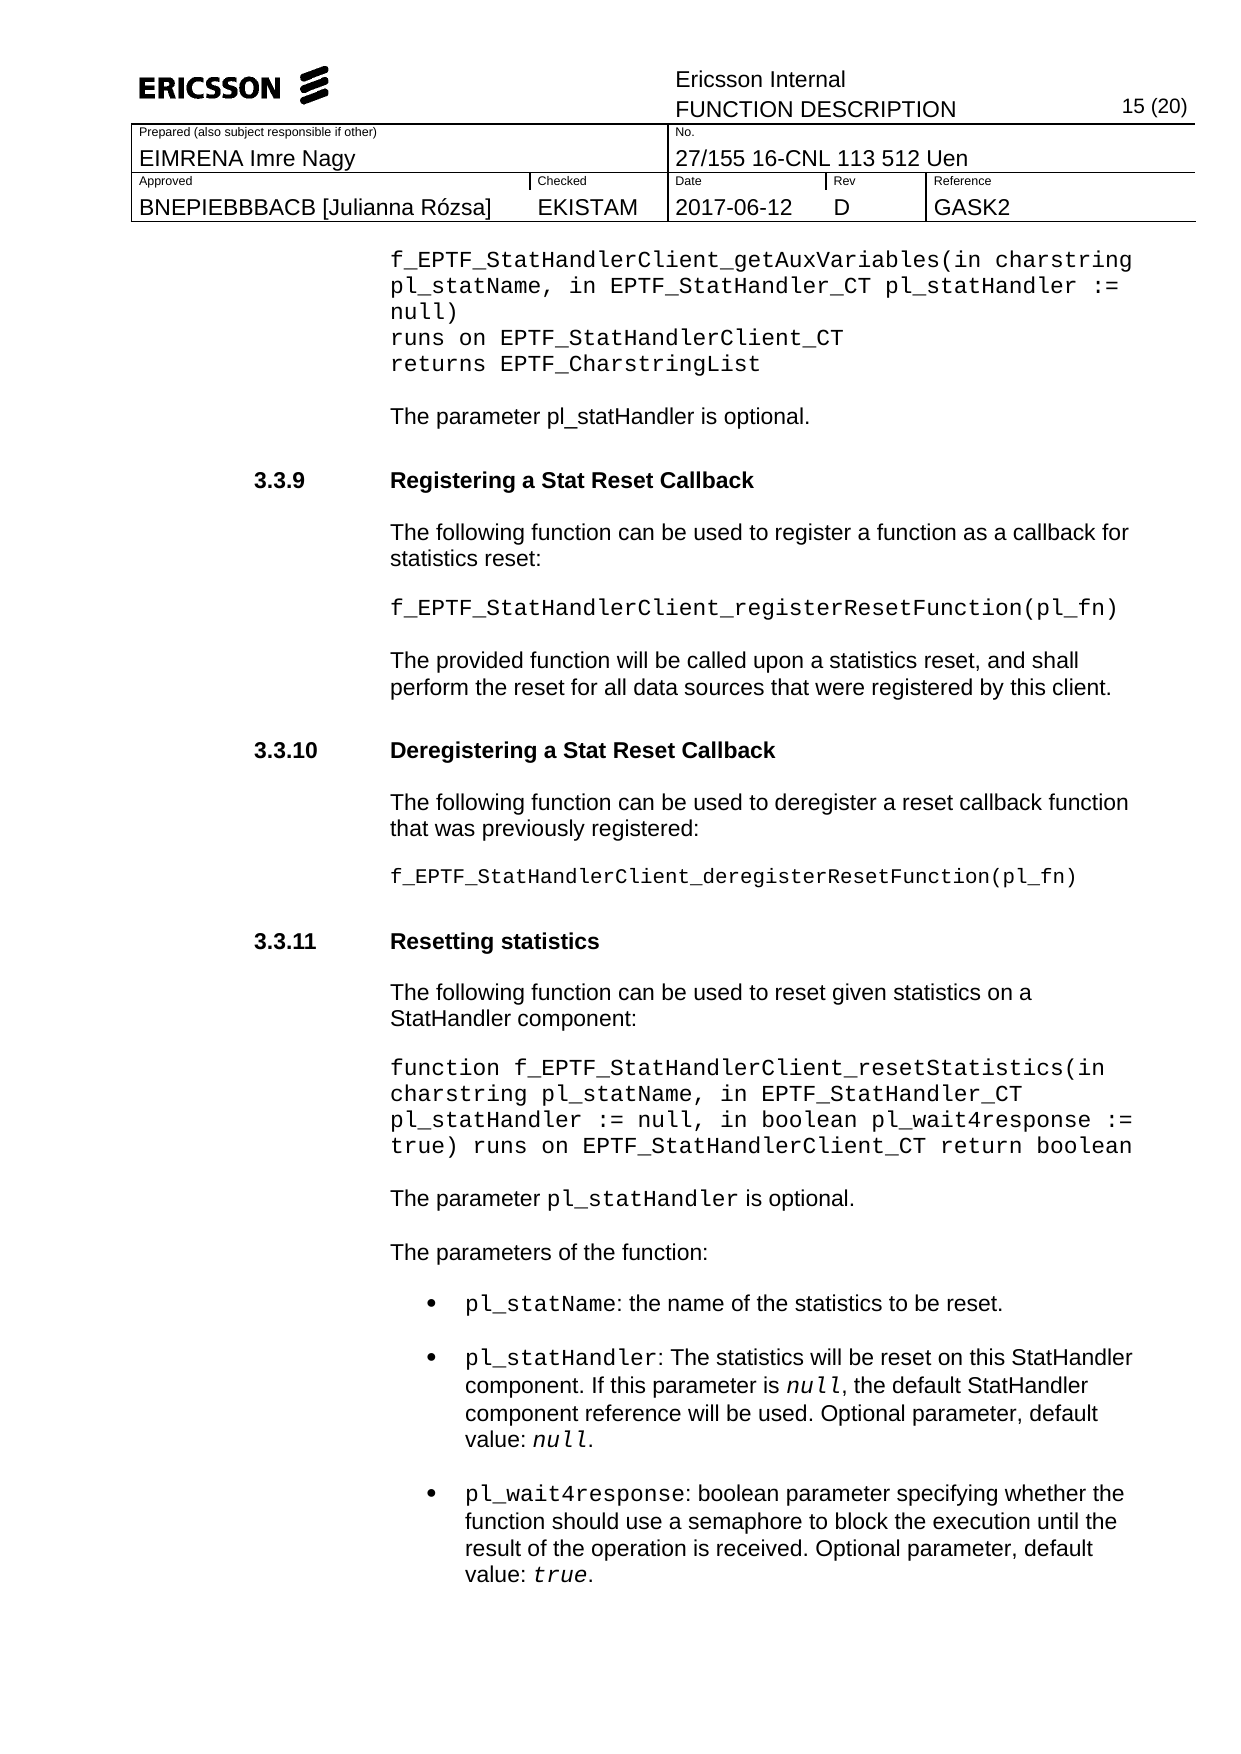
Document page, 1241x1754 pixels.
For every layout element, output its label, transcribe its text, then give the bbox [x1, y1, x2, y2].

text The following function can be used to register a function as a callback for statistics reset: [390, 518, 1134, 571]
subtitle Resetting statistics [254, 928, 1134, 954]
subtitle Registering a Stat Reset Callback [254, 467, 1134, 493]
text The following function can be used to reset given statistics on a StatHandler component: [390, 979, 1134, 1032]
text The parameters of the function: [390, 1239, 1134, 1265]
text f_EPTF_StatHandlerClient_registerResetFunction(pl_fn) [390, 596, 1134, 622]
list pl_statHandler: The statistics will be reset on this StatHandler component. If this parameter is null, the default StatHandler component reference will be used. Optional parameter, default value: null. [427, 1343, 1134, 1455]
list pl_statName: the name of the statistics to be reset. [427, 1290, 1134, 1318]
subtitle Deregistering a Stat Reset Callback [254, 737, 1134, 764]
text The parameter pl_statHandler is optional. [390, 1185, 1134, 1214]
text The provided function will be called upon a statistics reset, and shall perform the reset for all data sources that were registered by this client. [390, 647, 1134, 700]
text f_EPTF_StatHandlerClient_getAuxVariables(in charstring pl_statName, in EPTF_StatHandler_CT pl_statHandler := null) runs on EPTF_StatHandlerClient_CT returns EPTF_CharstringList [390, 249, 1134, 378]
text f_EPTF_StatHandlerClient_deregisterResetFunction(pl_fn) [390, 866, 1134, 890]
text The parameter pl_statHandler is optional. [390, 403, 1134, 430]
picture [138, 66, 329, 105]
list pl_wait4response: boolean parameter specifying whether the function should use a semaphore to block the execution until the result of the operation is received. Optional parameter, default value: true. [427, 1480, 1134, 1589]
text The following function can be used to deregister a reset callback function that was previously registered: [390, 789, 1134, 841]
text function f_EPTF_StatHandlerClient_resetStatistics(in charstring pl_statName, in EPTF_StatHandler_CT pl_statHandler := null, in boolean pl_wait4response := true) runs on EPTF_StatHandlerClient_CT return boolean [390, 1057, 1134, 1160]
